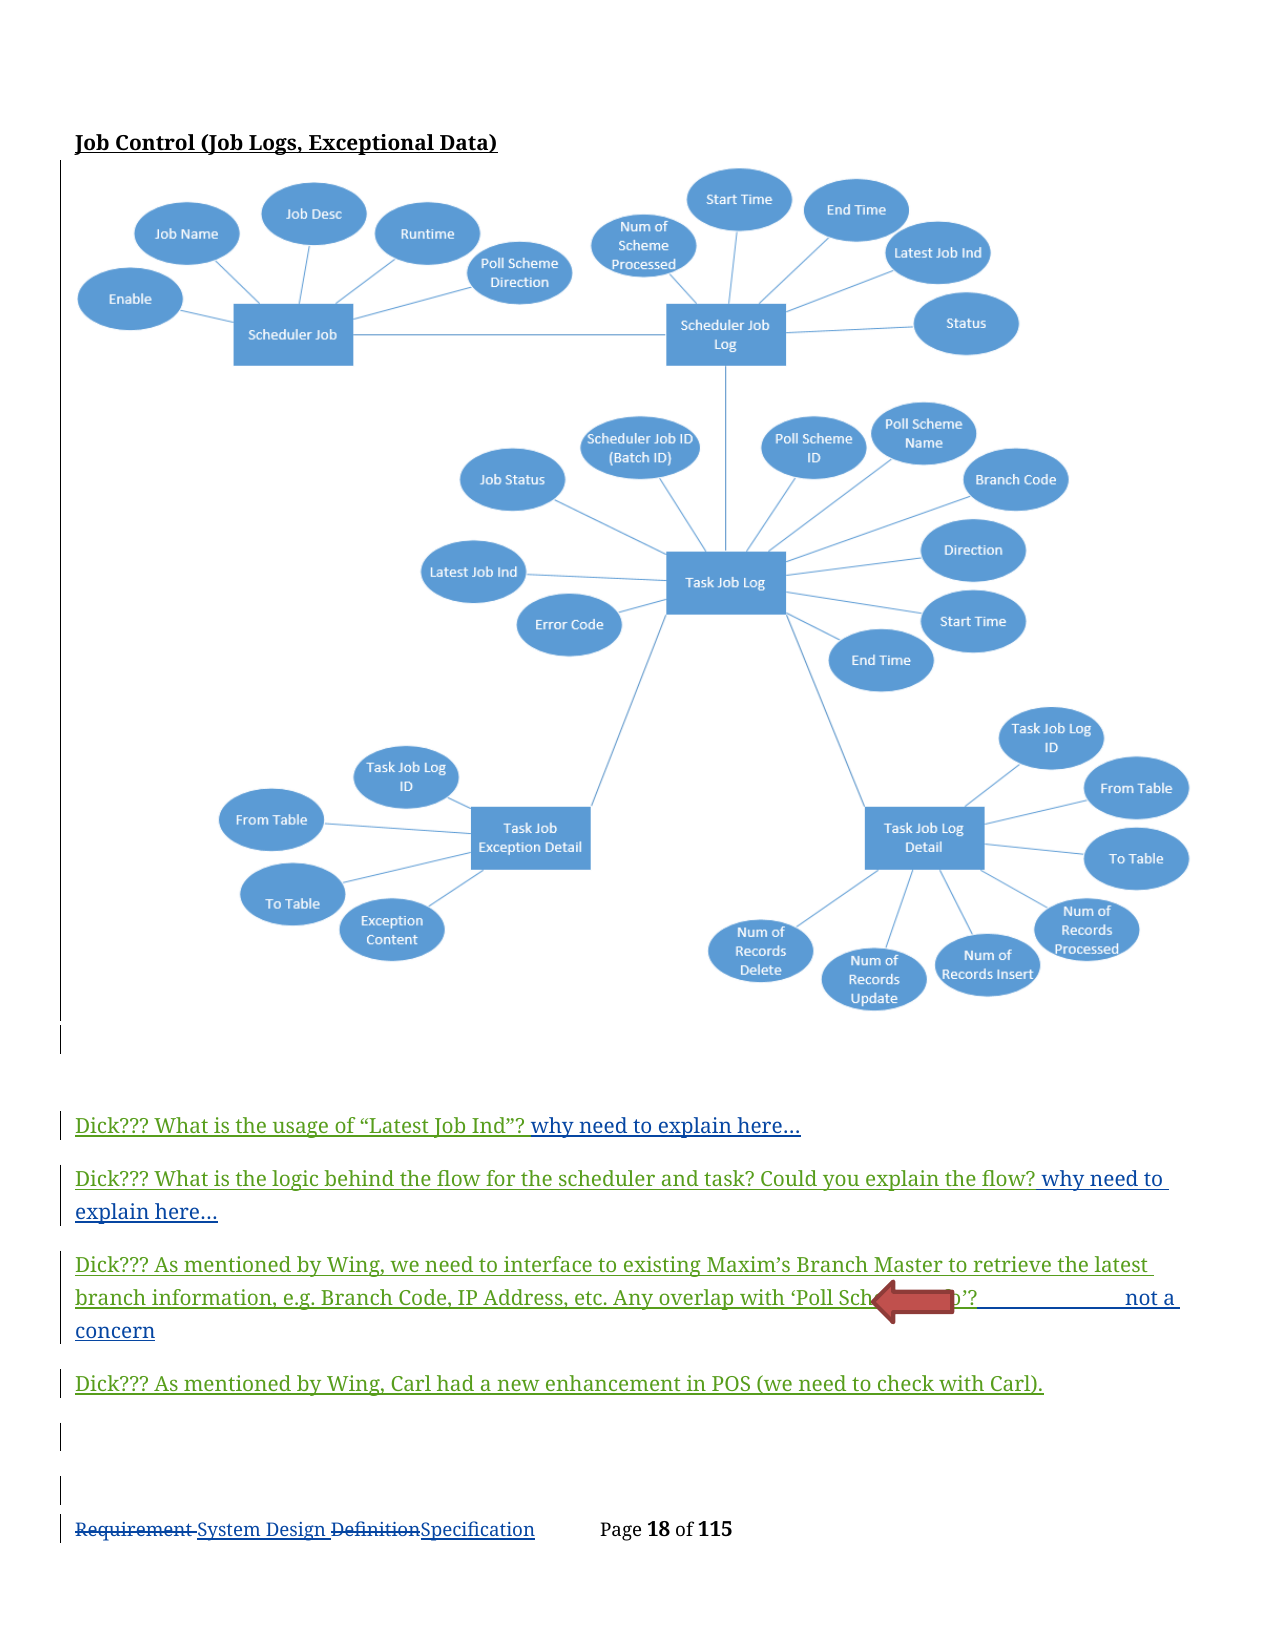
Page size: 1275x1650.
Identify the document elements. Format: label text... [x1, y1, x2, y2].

picture [75, 160, 1200, 1021]
text Job Control (Job Logs, Exceptional Data) [75, 128, 1200, 156]
